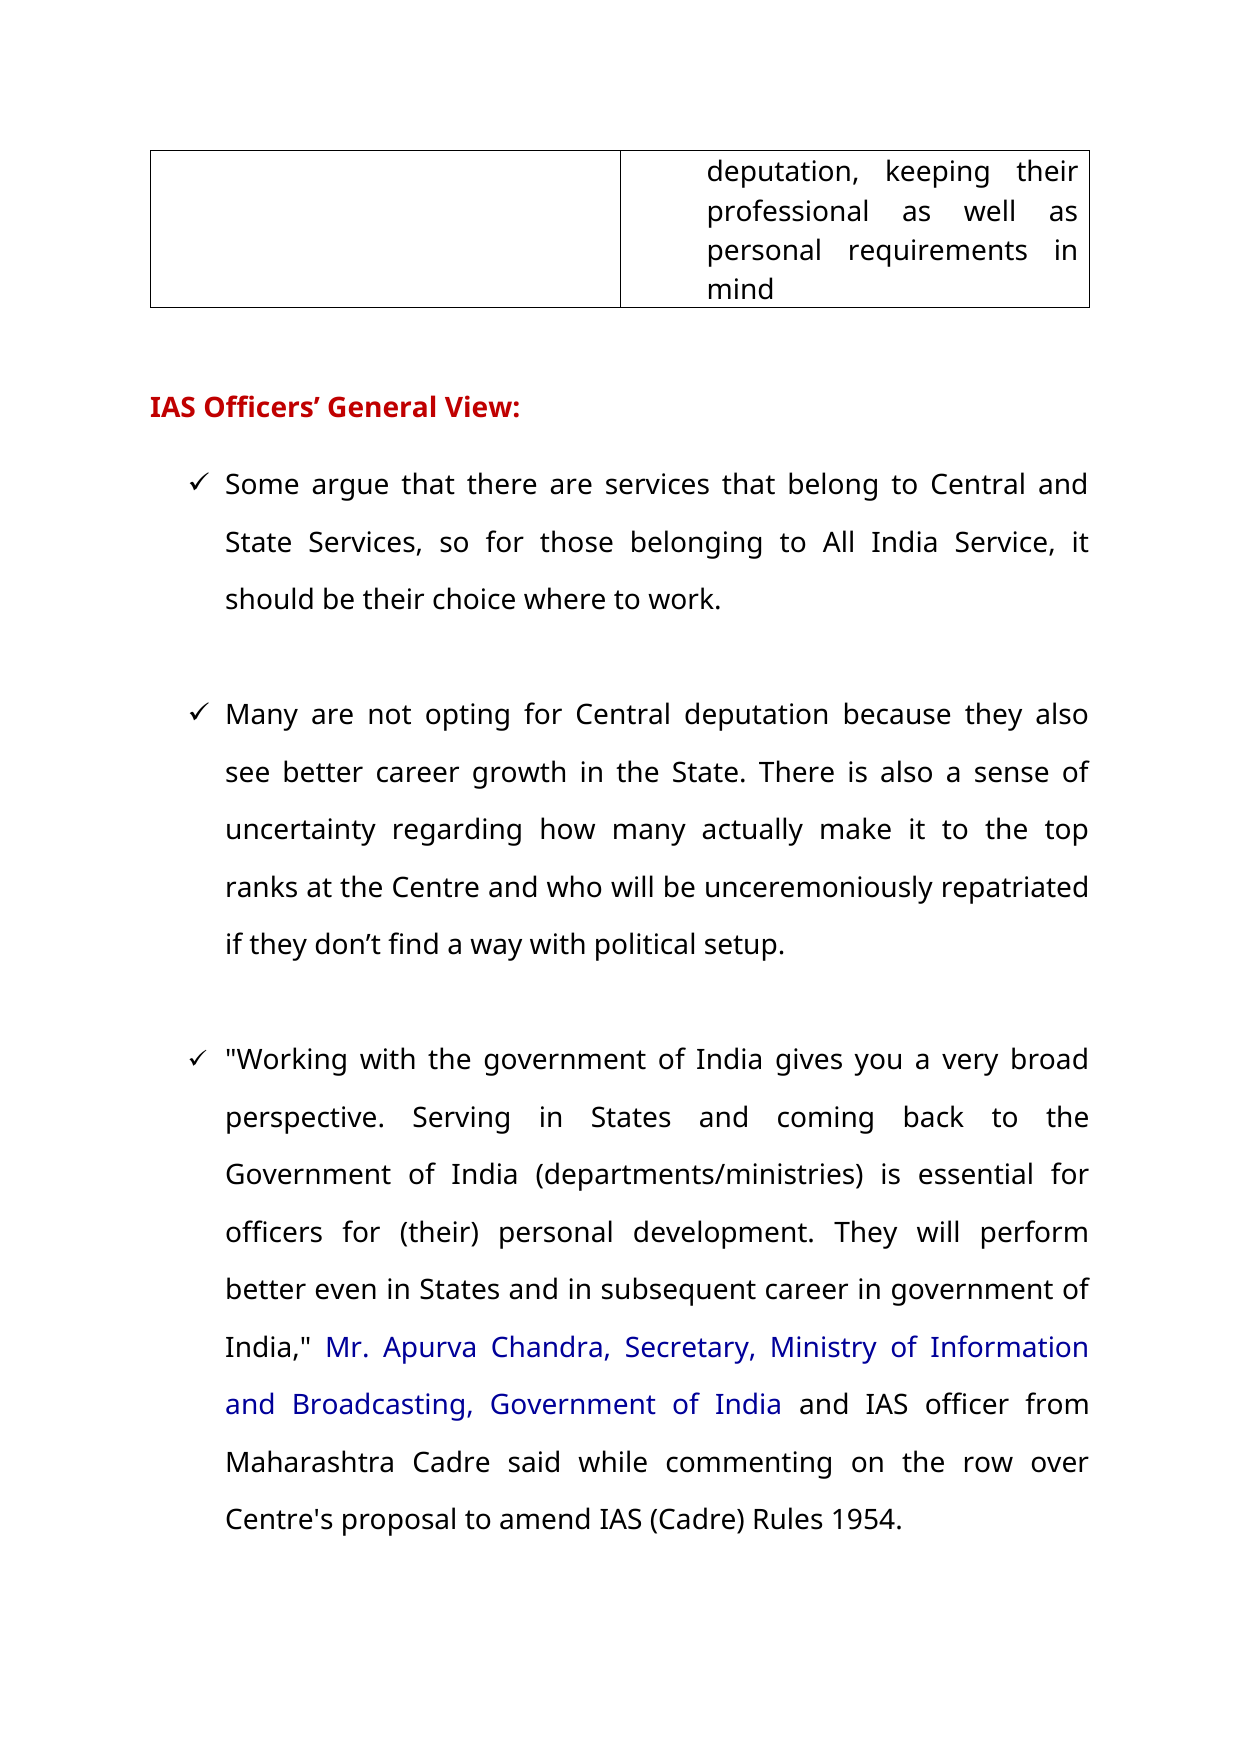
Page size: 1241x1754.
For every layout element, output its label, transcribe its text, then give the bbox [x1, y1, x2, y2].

subtitle "Working with the government of India gives you a very broad perspective. Serving in States and coming back to the Government of India (departments/ministries) is essential for officers for (their) personal development. They will perform better even in States and in subsequent career in government of India," Mr. Apurva Chandra, Secretary, Ministry of Information and Broadcasting, Government of India and IAS officer from Maharashtra Cadre said while commenting on the row over Centre's proposal to amend IAS (Cadre) Rules 1954. [187, 1039, 1090, 1538]
subtitle Many are not opting for Central deputation because they also see better career growth in the State. There is also a sense of uncertainty regarding how many actually make it to the top ranks at the Centre and who will be unceremoniously repatriated if they don’t find a way with political setup. [187, 694, 1090, 963]
subtitle Some argue that there are services that belong to Central and State Services, so for those belonging to All India Service, it should be their choice where to work. [187, 464, 1090, 618]
subtitle IAS Officers’ General View: [150, 386, 1090, 426]
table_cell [151, 151, 620, 307]
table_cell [621, 151, 1089, 307]
